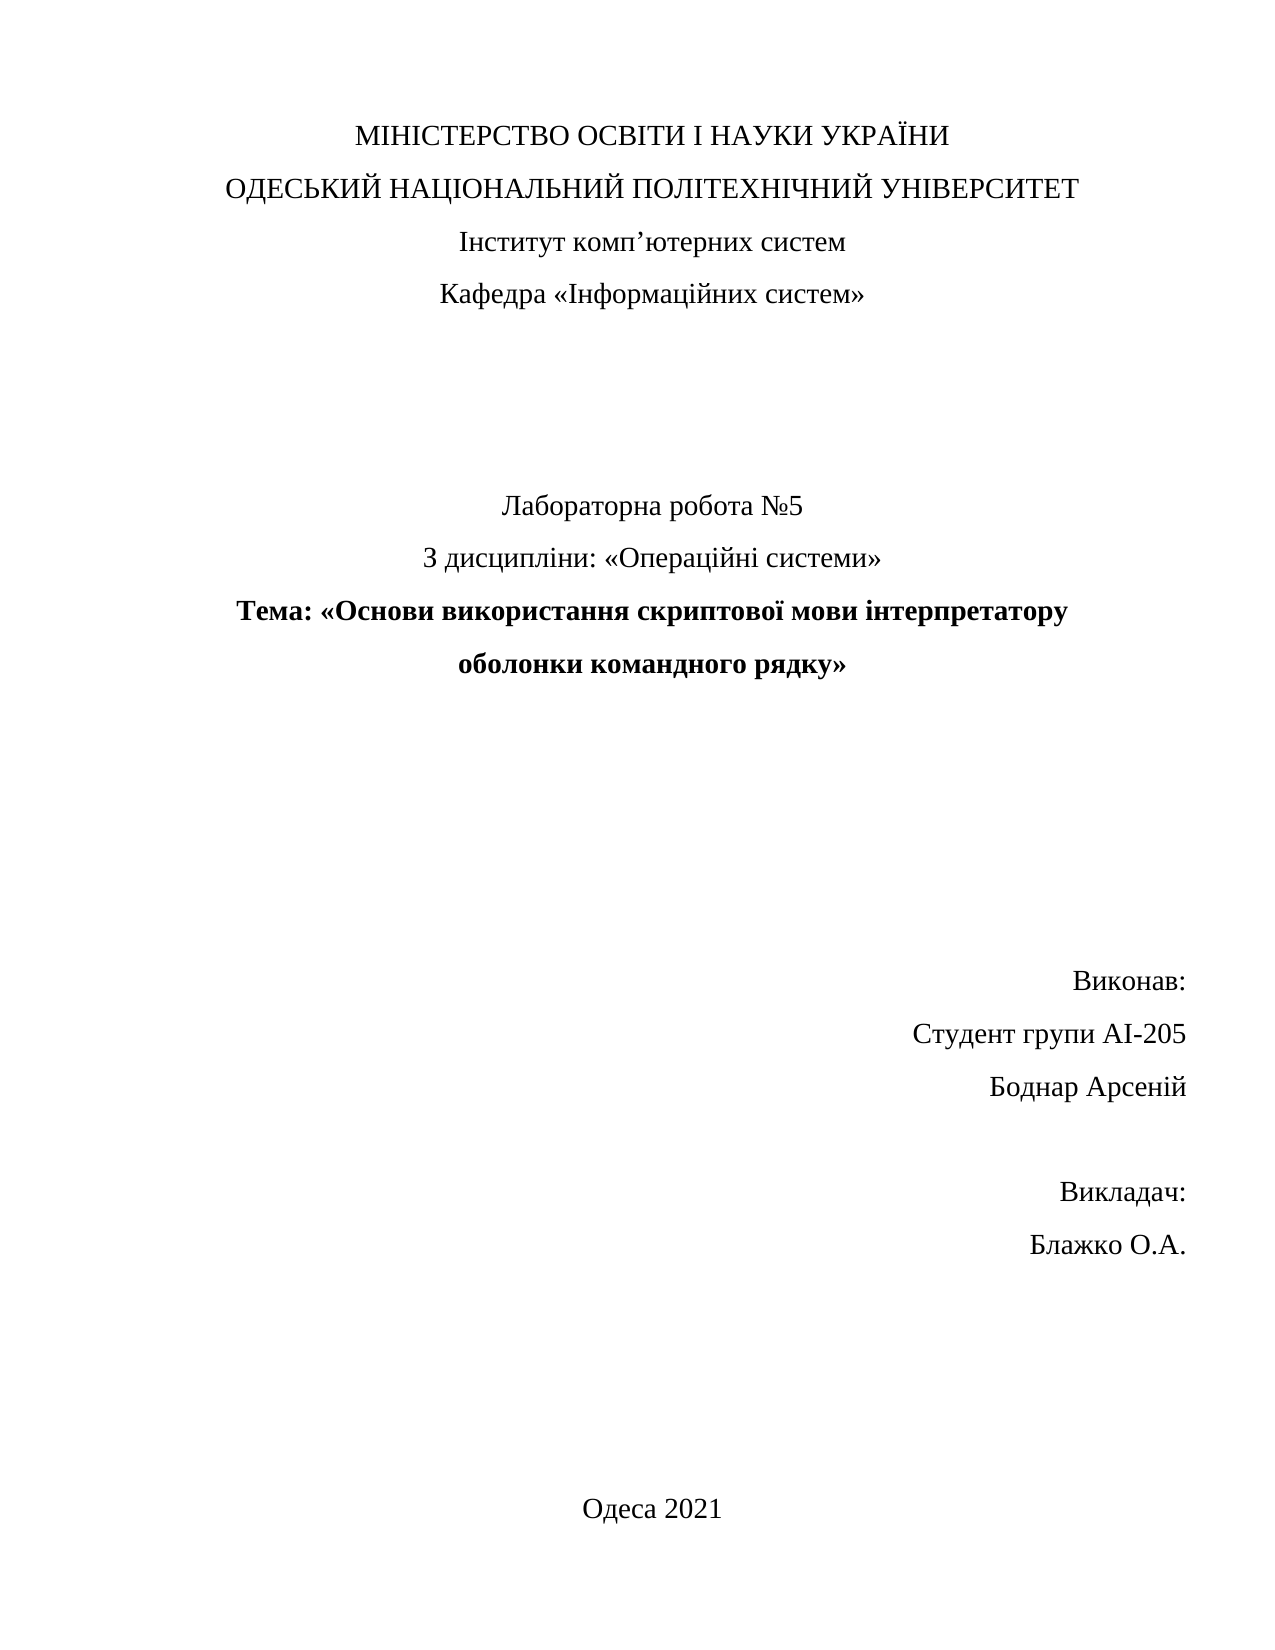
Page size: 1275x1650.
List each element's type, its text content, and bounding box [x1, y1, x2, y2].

text Студент групи АІ-205 [118, 1016, 1186, 1049]
text Тема: «Основи використання скриптової мови інтерпретатору [118, 593, 1186, 627]
text Боднар Арсеній [118, 1069, 1186, 1102]
text оболонки командного рядку» [118, 646, 1186, 680]
text Виконав: [118, 963, 1186, 997]
text МІНІСТЕРСТВО ОСВІТИ І НАУКИ УКРАЇНИ [118, 118, 1186, 152]
text ОДЕСЬКИЙ НАЦІОНАЛЬНИЙ ПОЛІТЕХНІЧНИЙ УНІВЕРСИТЕТ [118, 171, 1186, 204]
text Викладач: [118, 1174, 1186, 1208]
text Інститут комп’ютерних систем [118, 224, 1186, 257]
text Лабораторна робота №5 [118, 488, 1186, 521]
text Одеса 2021 [118, 1491, 1186, 1525]
text З дисципліни: «Операційні системи» [118, 541, 1186, 574]
text Кафедра «Інформаційних систем» [118, 277, 1186, 310]
text Блажко О.А. [118, 1227, 1186, 1261]
